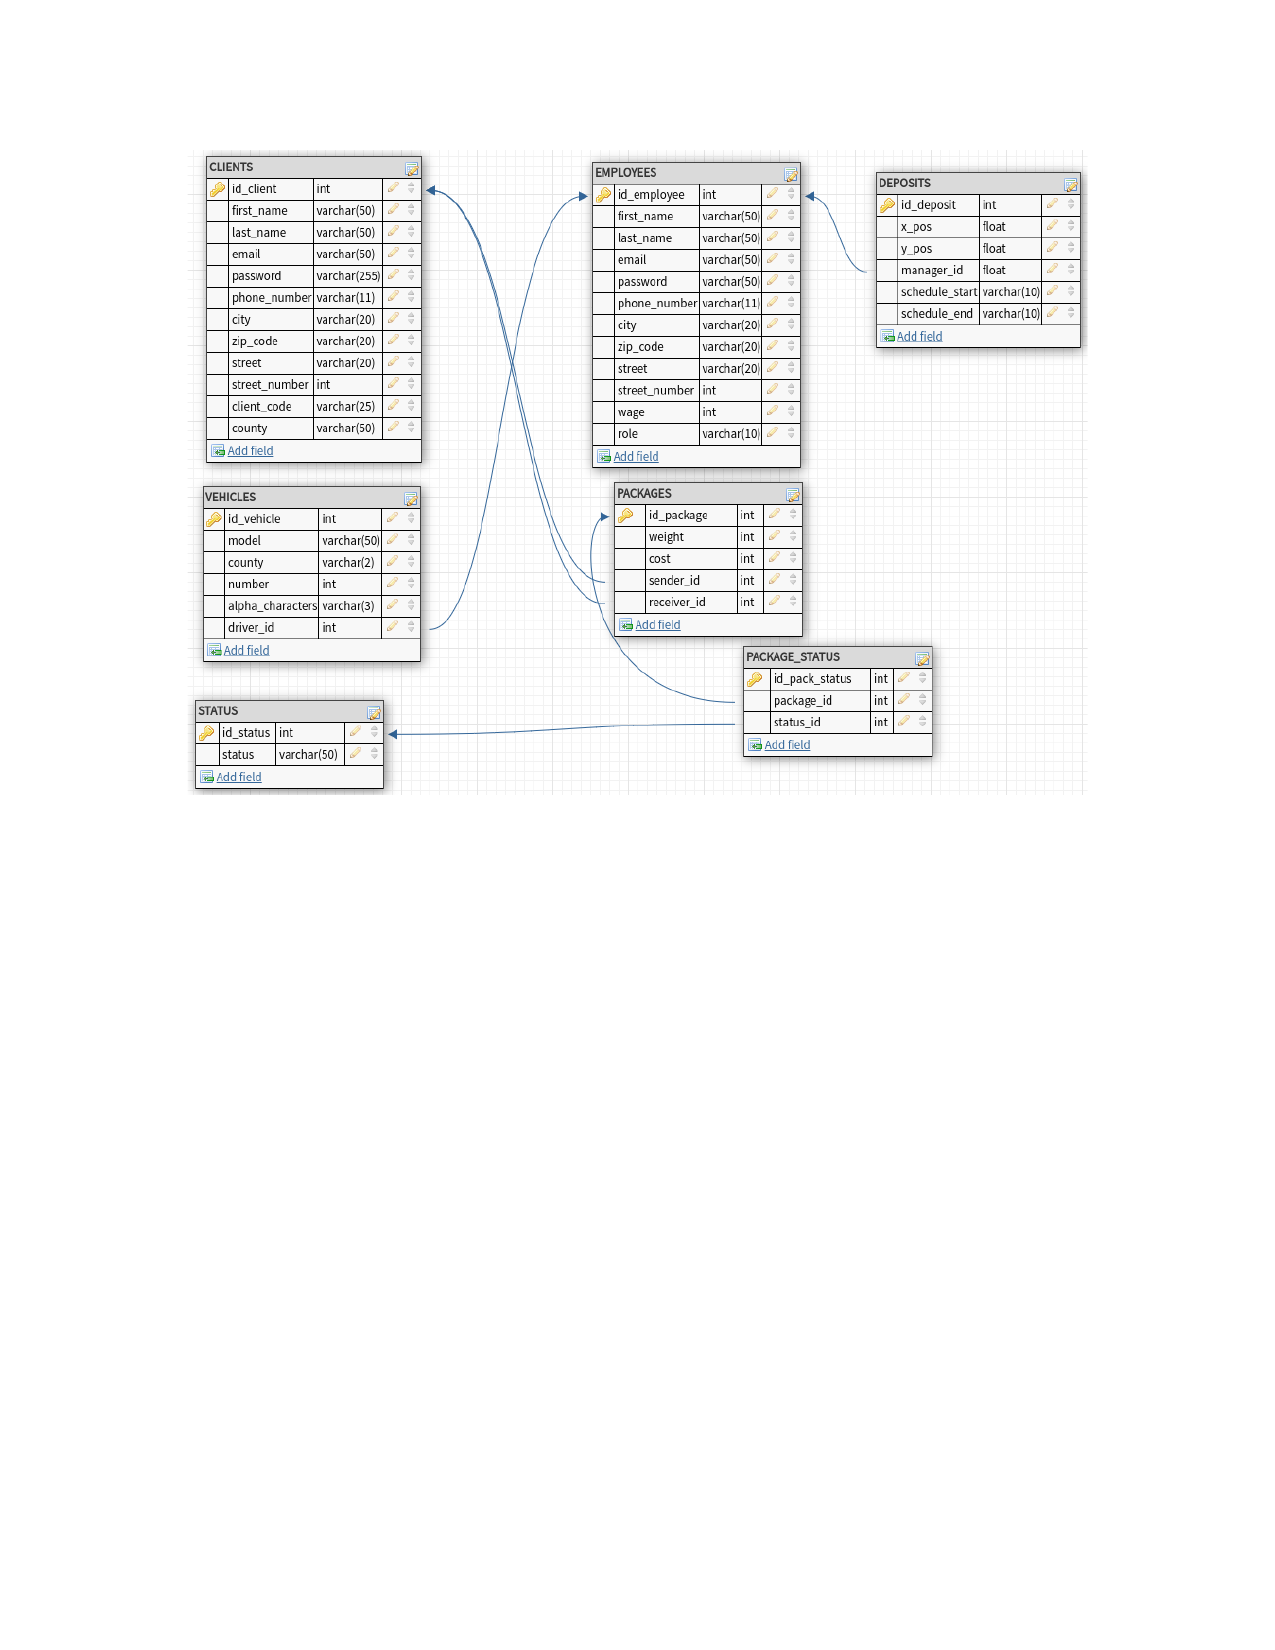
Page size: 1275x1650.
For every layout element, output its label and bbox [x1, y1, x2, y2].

picture [187, 150, 1088, 795]
